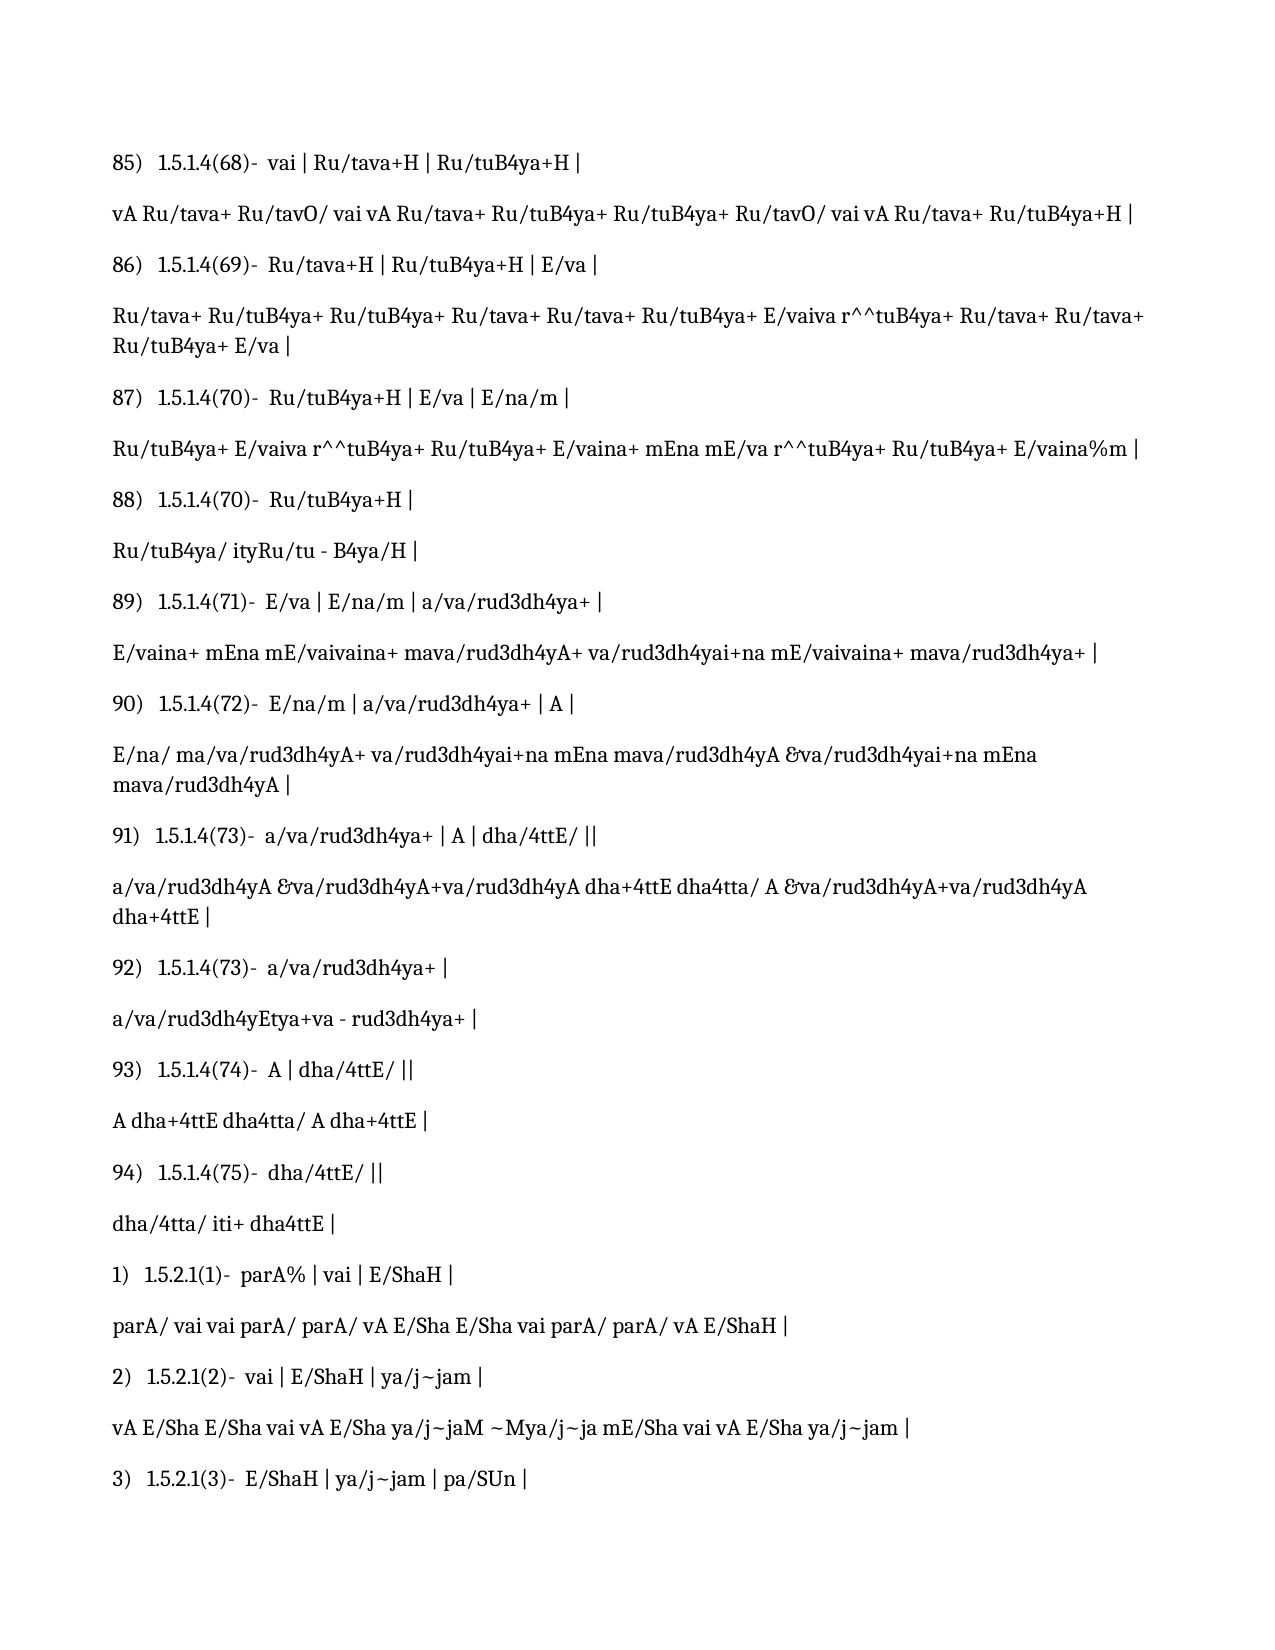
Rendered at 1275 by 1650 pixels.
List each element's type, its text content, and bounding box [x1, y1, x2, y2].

text 3) 1.5.2.1(3)- E/ShaH | ya/j~jam | pa/SUn | [112, 1466, 1162, 1492]
text Ru/tuB4ya+ E/vaiva r^^tuB4ya+ Ru/tuB4ya+ E/vaina+ mEna mE/va r^^tuB4ya+ Ru/tuB4ya+ E/vaina%m | [112, 435, 1162, 462]
text vA Ru/tava+ Ru/tavO/ vai vA Ru/tava+ Ru/tuB4ya+ Ru/tuB4ya+ Ru/tavO/ vai vA Ru/tava+ Ru/tuB4ya+H | [112, 201, 1162, 227]
text a/va/rud3dh4yA &va/rud3dh4yA+va/rud3dh4yA dha+4ttE dha4tta/ A &va/rud3dh4yA+va/rud3dh4yA dha+4ttE | [112, 874, 1162, 931]
text 88) 1.5.1.4(70)- Ru/tuB4ya+H | [112, 486, 1162, 513]
text E/na/ ma/va/rud3dh4yA+ va/rud3dh4yai+na mEna mava/rud3dh4yA &va/rud3dh4yai+na mEna mava/rud3dh4yA | [112, 742, 1162, 798]
text Ru/tuB4ya/ ityRu/tu - B4ya/H | [112, 537, 1162, 564]
text 93) 1.5.1.4(74)- A | dha/4ttE/ || [112, 1057, 1162, 1084]
text 87) 1.5.1.4(70)- Ru/tuB4ya+H | E/va | E/na/m | [112, 384, 1162, 411]
text 89) 1.5.1.4(71)- E/va | E/na/m | a/va/rud3dh4ya+ | [112, 588, 1162, 615]
text 91) 1.5.1.4(73)- a/va/rud3dh4ya+ | A | dha/4ttE/ || [112, 823, 1162, 849]
text vA E/Sha E/Sha vai vA E/Sha ya/j~jaM ~Mya/j~ja mE/Sha vai vA E/Sha ya/j~jam | [112, 1414, 1162, 1441]
text dha/4tta/ iti+ dha4ttE | [112, 1210, 1162, 1237]
text 2) 1.5.2.1(2)- vai | E/ShaH | ya/j~jam | [112, 1363, 1162, 1390]
text 90) 1.5.1.4(72)- E/na/m | a/va/rud3dh4ya+ | A | [112, 691, 1162, 717]
text 92) 1.5.1.4(73)- a/va/rud3dh4ya+ | [112, 955, 1162, 982]
text 86) 1.5.1.4(69)- Ru/tava+H | Ru/tuB4ya+H | E/va | [112, 252, 1162, 278]
text Ru/tava+ Ru/tuB4ya+ Ru/tuB4ya+ Ru/tava+ Ru/tava+ Ru/tuB4ya+ E/vaiva r^^tuB4ya+ Ru/tava+ Ru/tava+ Ru/tuB4ya+ E/va | [112, 303, 1162, 360]
text parA/ vai vai parA/ parA/ vA E/Sha E/Sha vai parA/ parA/ vA E/ShaH | [112, 1312, 1162, 1339]
text 94) 1.5.1.4(75)- dha/4ttE/ || [112, 1159, 1162, 1186]
text 1) 1.5.2.1(1)- parA% | vai | E/ShaH | [112, 1261, 1162, 1288]
text 85) 1.5.1.4(68)- vai | Ru/tava+H | Ru/tuB4ya+H | [112, 150, 1162, 176]
text A dha+4ttE dha4tta/ A dha+4ttE | [112, 1108, 1162, 1135]
text E/vaina+ mEna mE/vaivaina+ mava/rud3dh4yA+ va/rud3dh4yai+na mE/vaivaina+ mava/rud3dh4ya+ | [112, 639, 1162, 666]
text a/va/rud3dh4yEtya+va - rud3dh4ya+ | [112, 1006, 1162, 1033]
